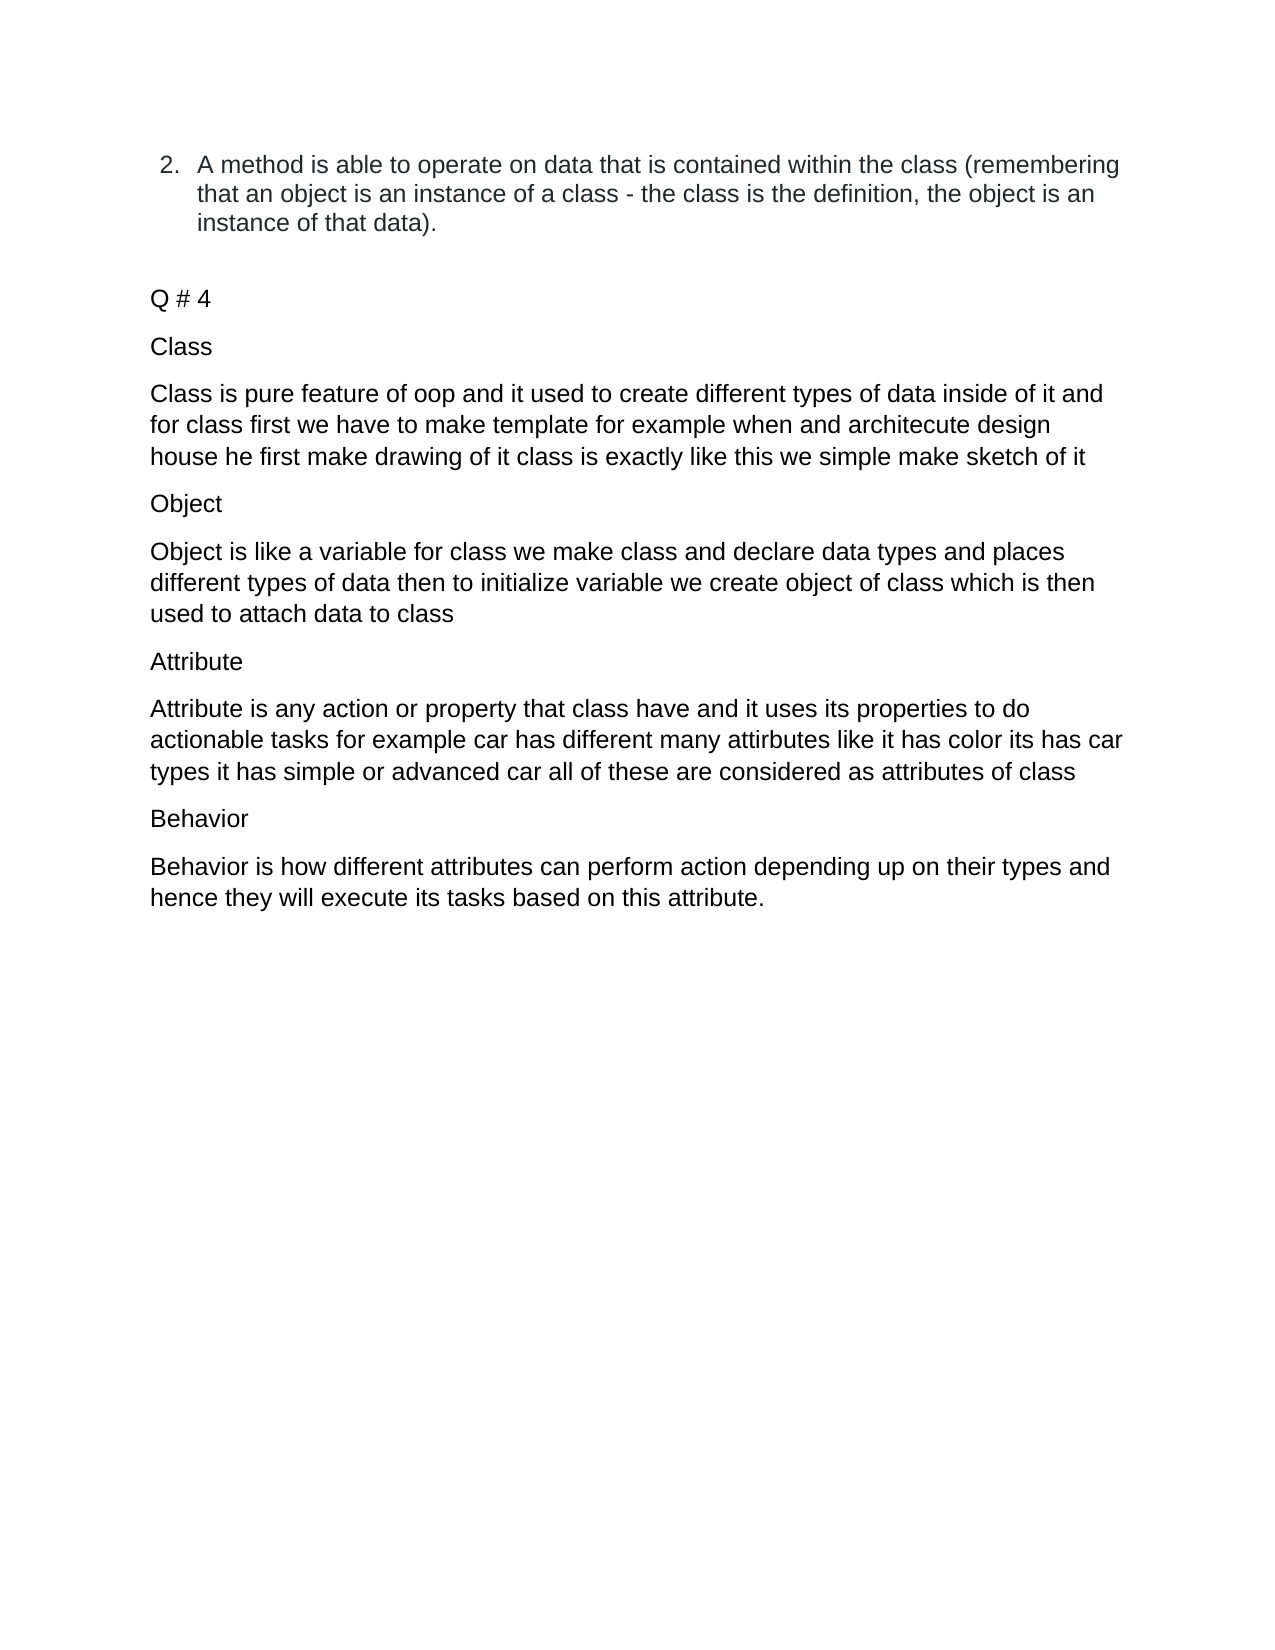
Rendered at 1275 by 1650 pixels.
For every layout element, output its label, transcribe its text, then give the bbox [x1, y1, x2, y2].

text Attribute [150, 647, 1125, 675]
list A method is able to operate on data that is contained within the class (remembering that an object is an instance of a class - the class is the definition, the object is an instance of that data). [159, 150, 1125, 236]
text Behavior is how different attributes can perform action depending up on their types and hence they will execute its tasks based on this attribute. [150, 852, 1125, 912]
text Object [150, 489, 1125, 518]
text Class [150, 332, 1125, 360]
text Behavior [150, 804, 1125, 833]
text Object is like a variable for class we make class and declare data types and places different types of data then to initialize variable we create object of class which is then used to attach data to class [150, 537, 1125, 628]
text Attribute is any action or property that class have and it uses its properties to do actionable tasks for example car has different many attirbutes like it has color its has car types it has simple or advanced car all of these are considered as attributes of class [150, 694, 1125, 785]
text Q # 4 [150, 284, 1125, 313]
text Class is pure feature of oop and it used to create different types of data inside of it and for class first we have to make template for example when and architecute design house he first make drawing of it class is exactly like this we simple make sketch of it [150, 379, 1125, 470]
